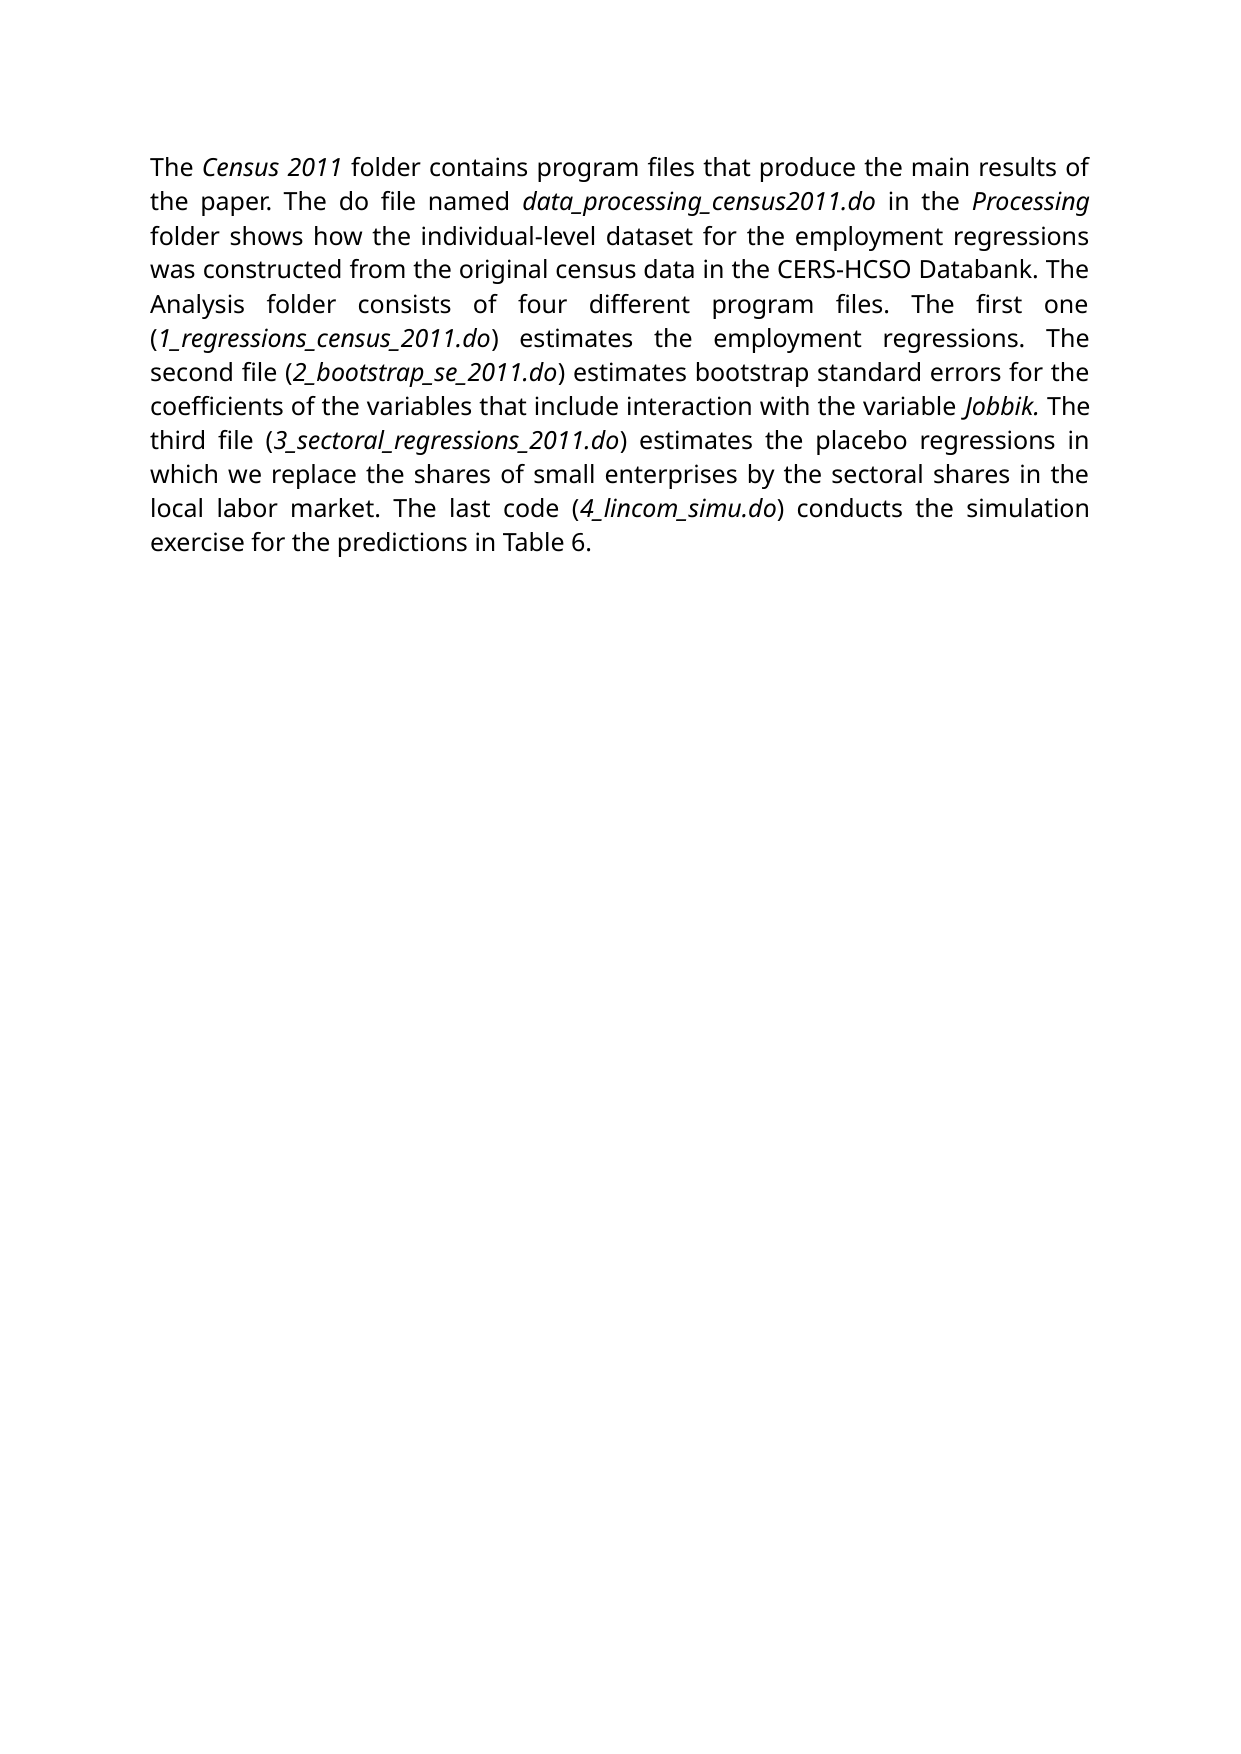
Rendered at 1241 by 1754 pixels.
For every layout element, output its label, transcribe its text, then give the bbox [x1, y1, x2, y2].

text The Census 2011 folder contains program files that produce the main results of the paper. The do file named data_processing_census2011.do in the Processing folder shows how the individual-level dataset for the employment regressions was constructed from the original census data in the CERS-HCSO Databank. The Analysis folder consists of four different program files. The first one (1_regressions_census_2011.do) estimates the employment regressions. The second file (2_bootstrap_se_2011.do) estimates bootstrap standard errors for the coefficients of the variables that include interaction with the variable Jobbik. The third file (3_sectoral_regressions_2011.do) estimates the placebo regressions in which we replace the shares of small enterprises by the sectoral shares in the local labor market. The last code (4_lincom_simu.do) conducts the simulation exercise for the predictions in Table 6. [150, 150, 1090, 559]
